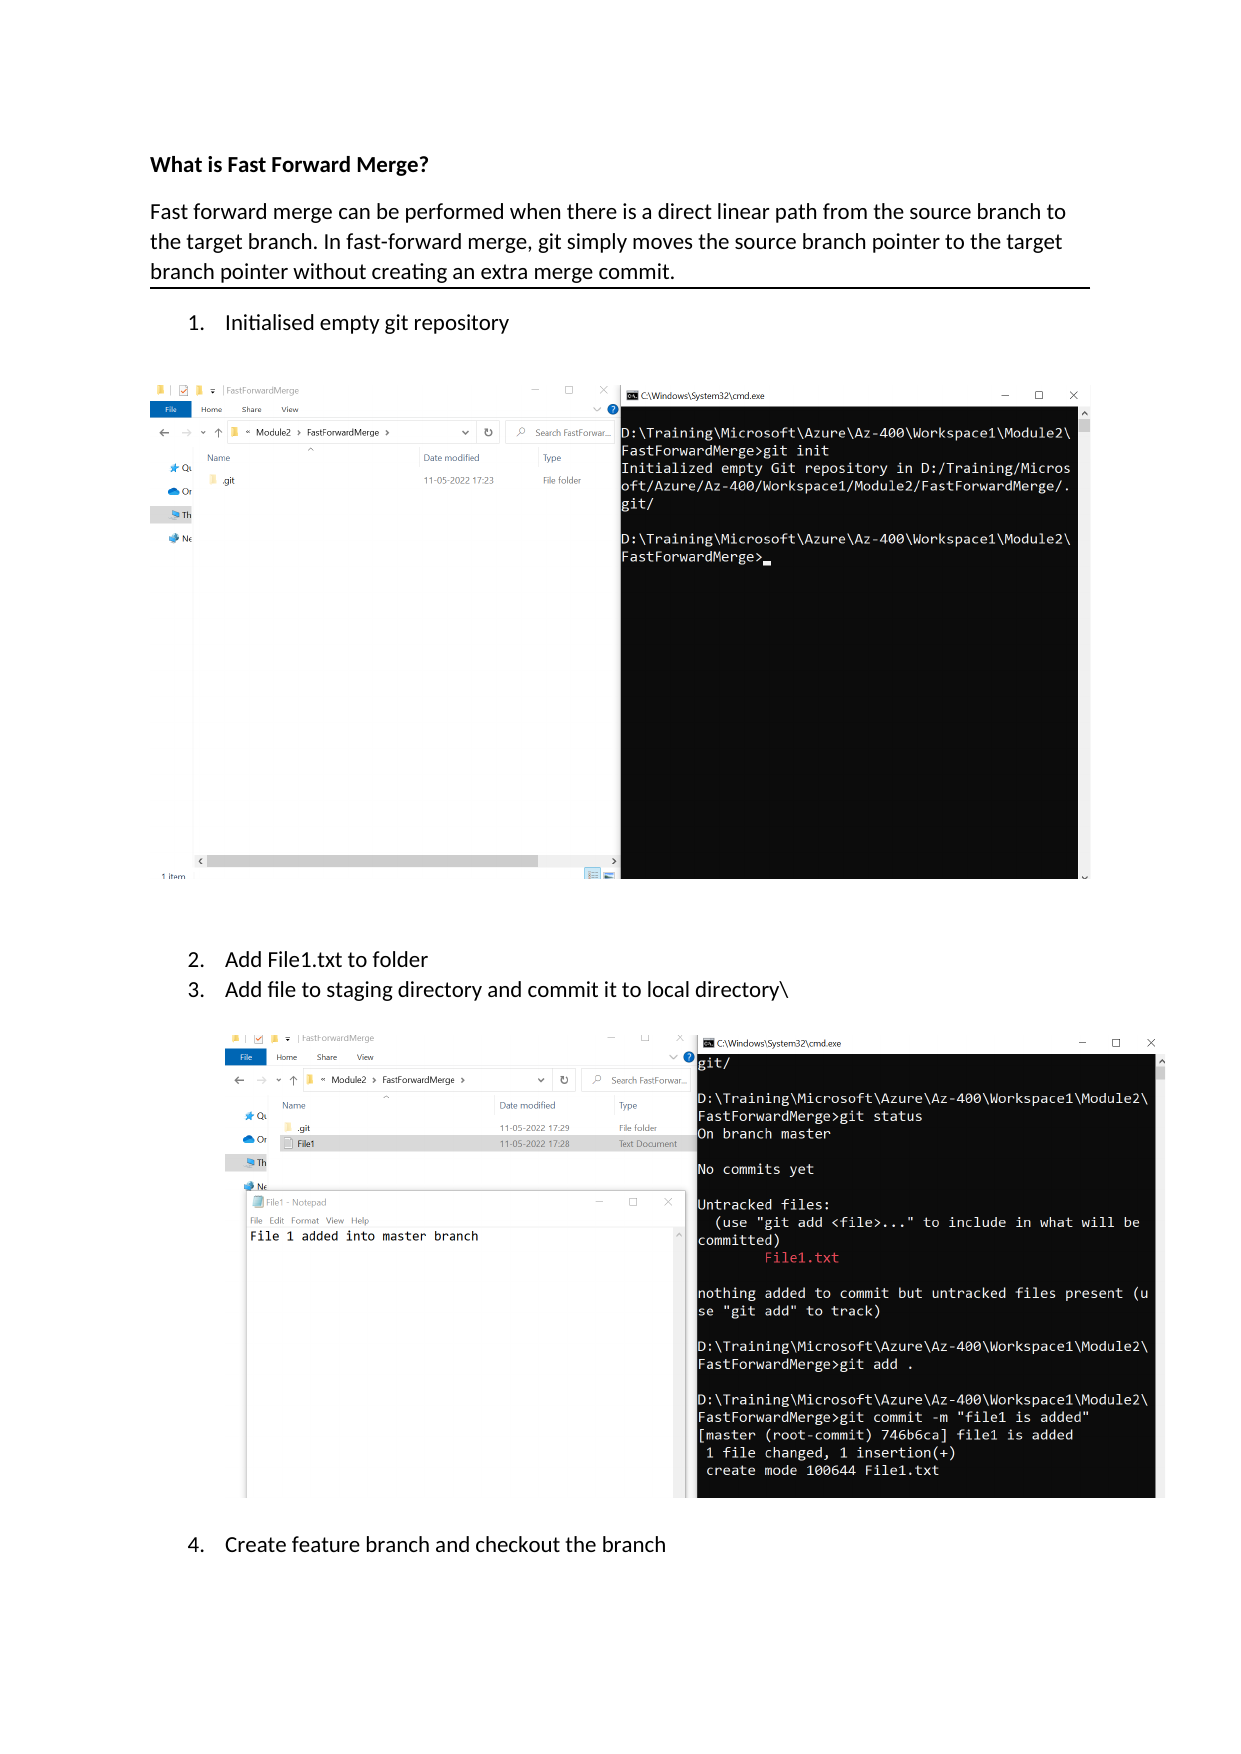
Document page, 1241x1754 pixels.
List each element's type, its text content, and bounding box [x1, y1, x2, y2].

list Initialised empty git repository [187, 308, 1090, 336]
list Add File1.txt to folder [187, 945, 1090, 973]
list Add file to staging directory and commit it to local directory\ [187, 975, 1090, 1003]
list Create feature branch and checkout the branch [187, 1530, 1090, 1558]
picture [225, 1035, 1166, 1498]
text What is Fast Forward Merge? [150, 150, 1090, 178]
text Fast forward merge can be performed when there is a direct linear path from the source branch to the target branch. In fast-forward merge, git simply moves the source branch pointer to the target branch pointer without creating an extra merge commit. [150, 197, 1090, 287]
picture [150, 385, 1091, 879]
